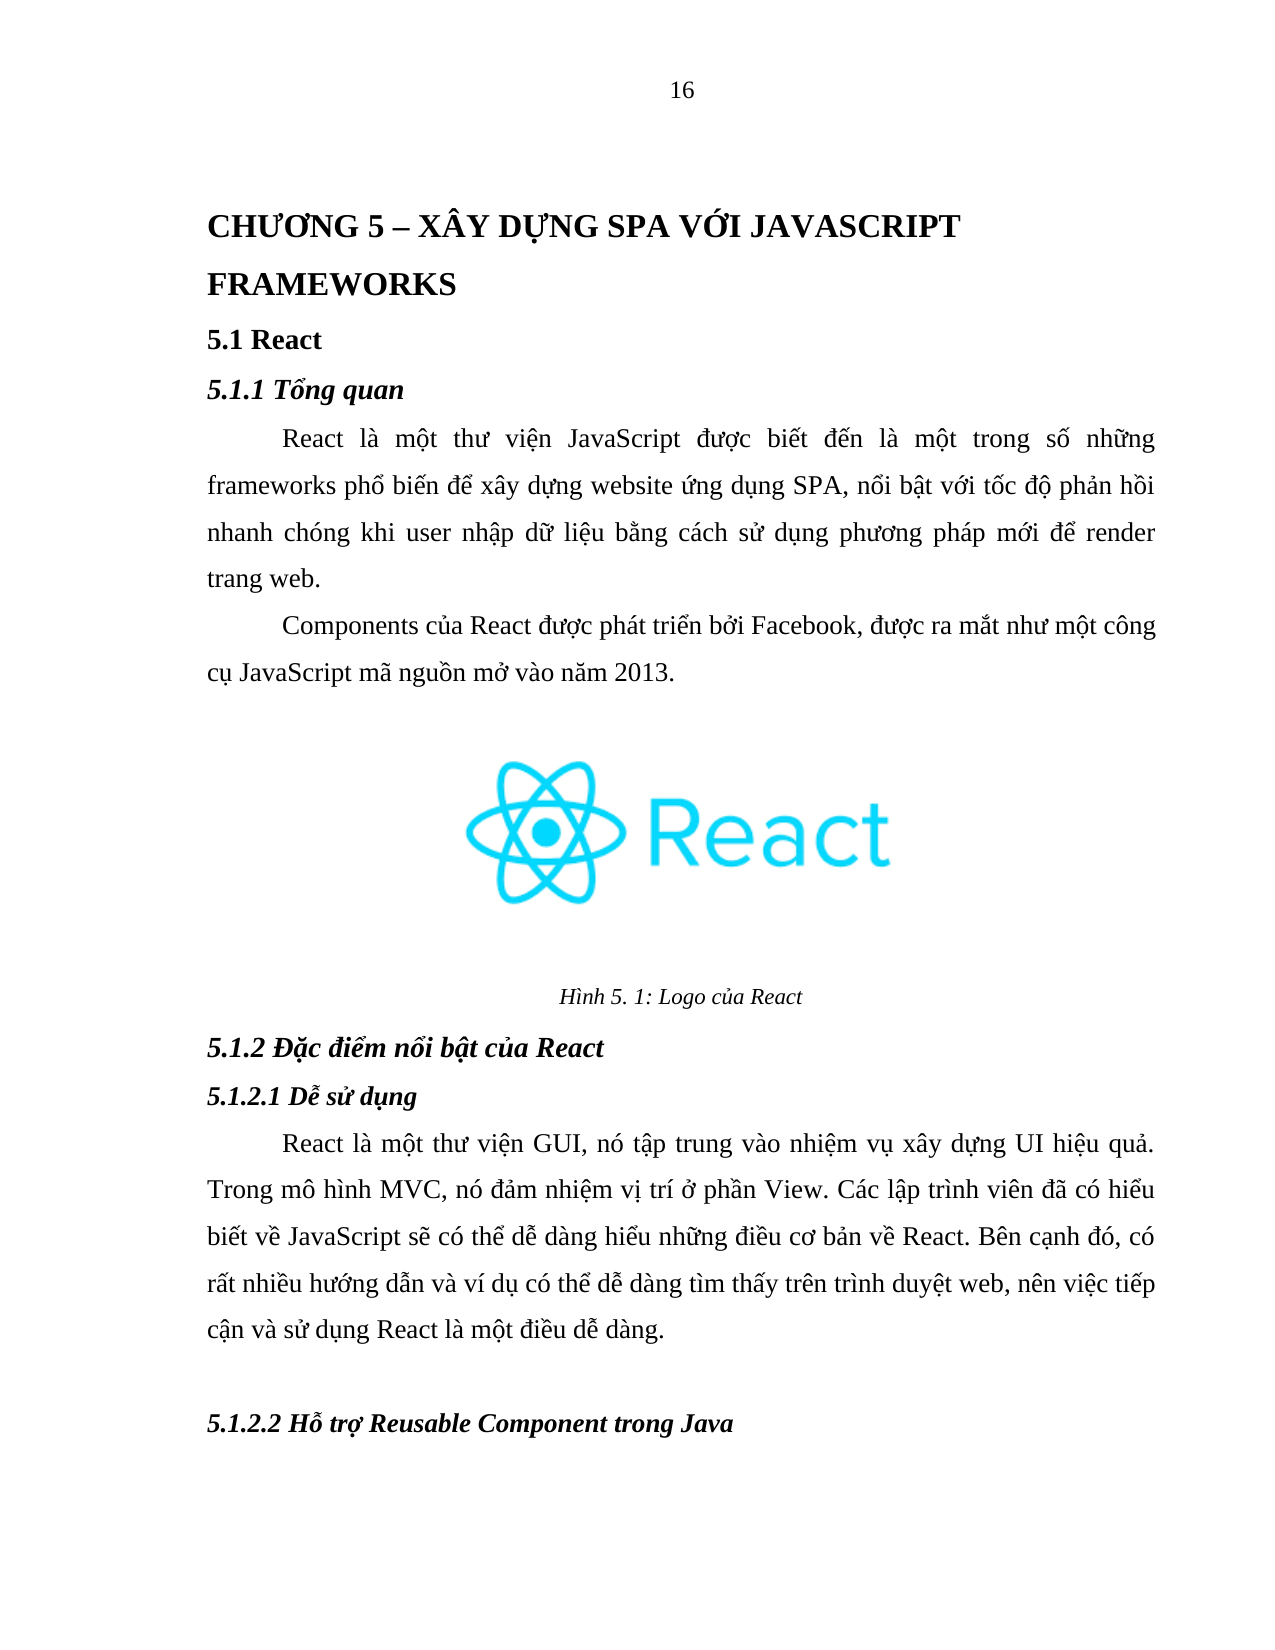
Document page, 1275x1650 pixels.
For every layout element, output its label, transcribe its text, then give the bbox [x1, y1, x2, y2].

text React là một thư viện GUI, nó tập trung vào nhiệm vụ xây dựng UI hiệu quả. Trong mô hình MVC, nó đảm nhiệm vị trí ở phần View. Các lập trình viên đã có hiểu biết về JavaScript sẽ có thể dễ dàng hiểu những điều cơ bản về React. Bên cạnh đó, có rất nhiều hướng dẫn và ví dụ có thể dễ dàng tìm thấy trên trình duyệt web, nên việc tiếp cận và sử dụng React là một điều dễ dàng. [207, 1127, 1157, 1345]
text 5.1 React [207, 322, 1157, 355]
text 5.1.2 Đặc điểm nổi bật của React [207, 1030, 1157, 1063]
text 5.1.1 Tổng quan [207, 372, 1157, 406]
text 5.1.2.2 Hỗ trợ Reusable Component trong Java [207, 1407, 1157, 1438]
text 5.1.2.1 Dễ sử dụng [207, 1080, 1157, 1111]
picture [445, 702, 919, 964]
text Hình 5. 1: Logo của React [207, 983, 1157, 1009]
text CHƯƠNG 5 – XÂY DỰNG SPA VỚI JAVASCRIPT FRAMEWORKS [207, 207, 1157, 303]
text Components của React được phát triển bởi Facebook, được ra mắt như một công cụ JavaScript mã nguồn mở vào năm 2013. [207, 609, 1157, 687]
text React là một thư viện JavaScript được biết đến là một trong số những frameworks phổ biến để xây dựng website ứng dụng SPA, nổi bật với tốc độ phản hồi nhanh chóng khi user nhập dữ liệu bằng cách sử dụng phương pháp mới để render trang web. [207, 422, 1157, 593]
